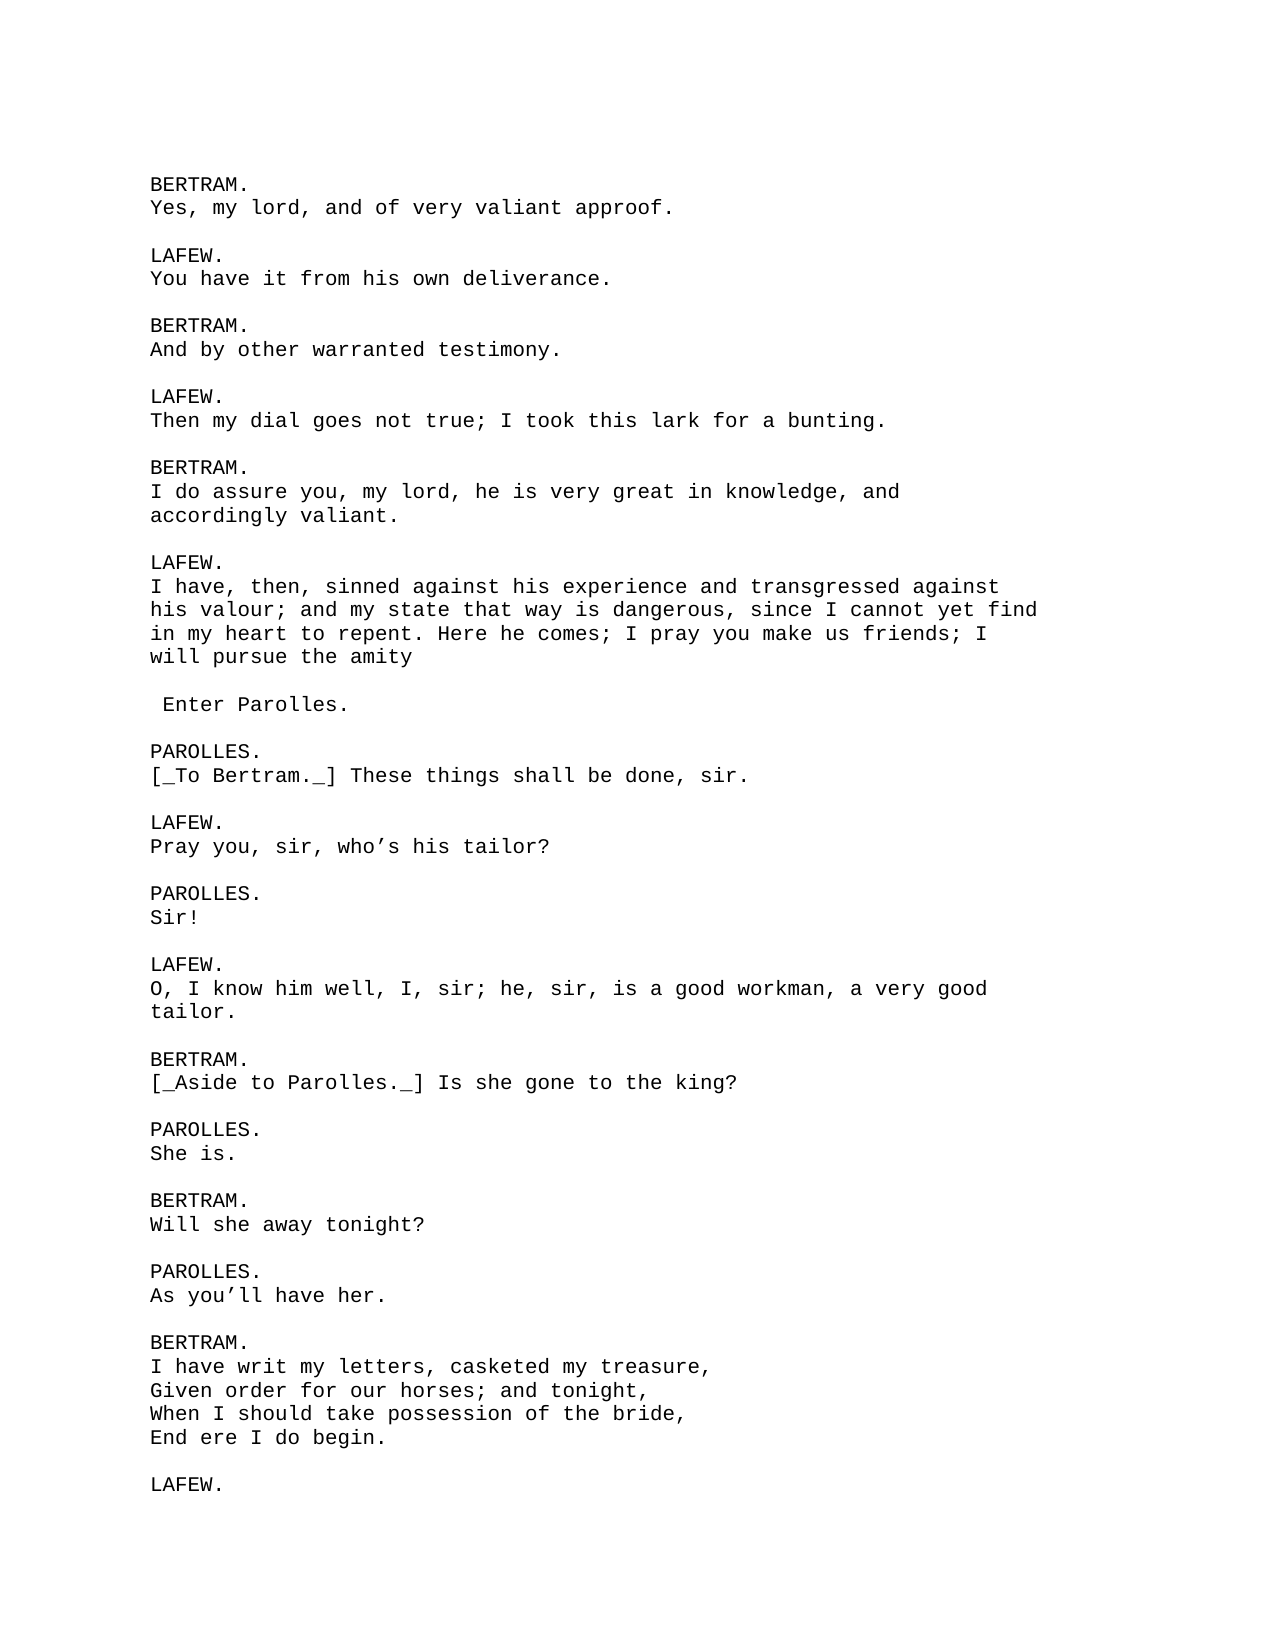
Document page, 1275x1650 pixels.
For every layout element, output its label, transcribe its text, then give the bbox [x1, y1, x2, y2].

text tailor. [150, 1001, 1125, 1025]
text [_To Bertram._] These things shall be done, sir. [150, 765, 1125, 788]
text BERTRAM. [150, 174, 1125, 197]
text I have writ my letters, casketed my treasure, [150, 1356, 1125, 1379]
text his valour; and my state that way is dangerous, since I cannot yet find [150, 599, 1125, 623]
text Pray you, sir, who’s his tailor? [150, 836, 1125, 859]
text BERTRAM. [150, 457, 1125, 481]
text End ere I do begin. [150, 1427, 1125, 1451]
text BERTRAM. [150, 1190, 1125, 1214]
text And by other warranted testimony. [150, 339, 1125, 363]
text Sir! [150, 907, 1125, 930]
text When I should take possession of the bride, [150, 1403, 1125, 1427]
text Given order for our horses; and tonight, [150, 1379, 1125, 1403]
text As you’ll have her. [150, 1285, 1125, 1309]
text LAFEW. [150, 386, 1125, 410]
text LAFEW. [150, 244, 1125, 268]
text Yes, my lord, and of very valiant approof. [150, 197, 1125, 221]
text PAROLLES. [150, 741, 1125, 765]
text Enter Parolles. [150, 694, 1125, 717]
text LAFEW. [150, 954, 1125, 978]
text I have, then, sinned against his experience and transgressed against [150, 576, 1125, 599]
text LAFEW. [150, 812, 1125, 836]
text BERTRAM. [150, 316, 1125, 339]
text Will she away tonight? [150, 1214, 1125, 1238]
text LAFEW. [150, 1474, 1125, 1498]
text PAROLLES. [150, 883, 1125, 907]
text [_Aside to Parolles._] Is she gone to the king? [150, 1072, 1125, 1096]
text I do assure you, my lord, he is very great in knowledge, and [150, 481, 1125, 505]
text PAROLLES. [150, 1261, 1125, 1285]
text LAFEW. [150, 552, 1125, 576]
text PAROLLES. [150, 1119, 1125, 1143]
text BERTRAM. [150, 1048, 1125, 1072]
text accordingly valiant. [150, 505, 1125, 528]
text She is. [150, 1143, 1125, 1167]
text in my heart to repent. Here he comes; I pray you make us friends; I [150, 623, 1125, 647]
text will pursue the amity [150, 647, 1125, 670]
text You have it from his own deliverance. [150, 268, 1125, 292]
text Then my dial goes not true; I took this lark for a bunting. [150, 410, 1125, 434]
text BERTRAM. [150, 1332, 1125, 1356]
text O, I know him well, I, sir; he, sir, is a good workman, a very good [150, 978, 1125, 1001]
